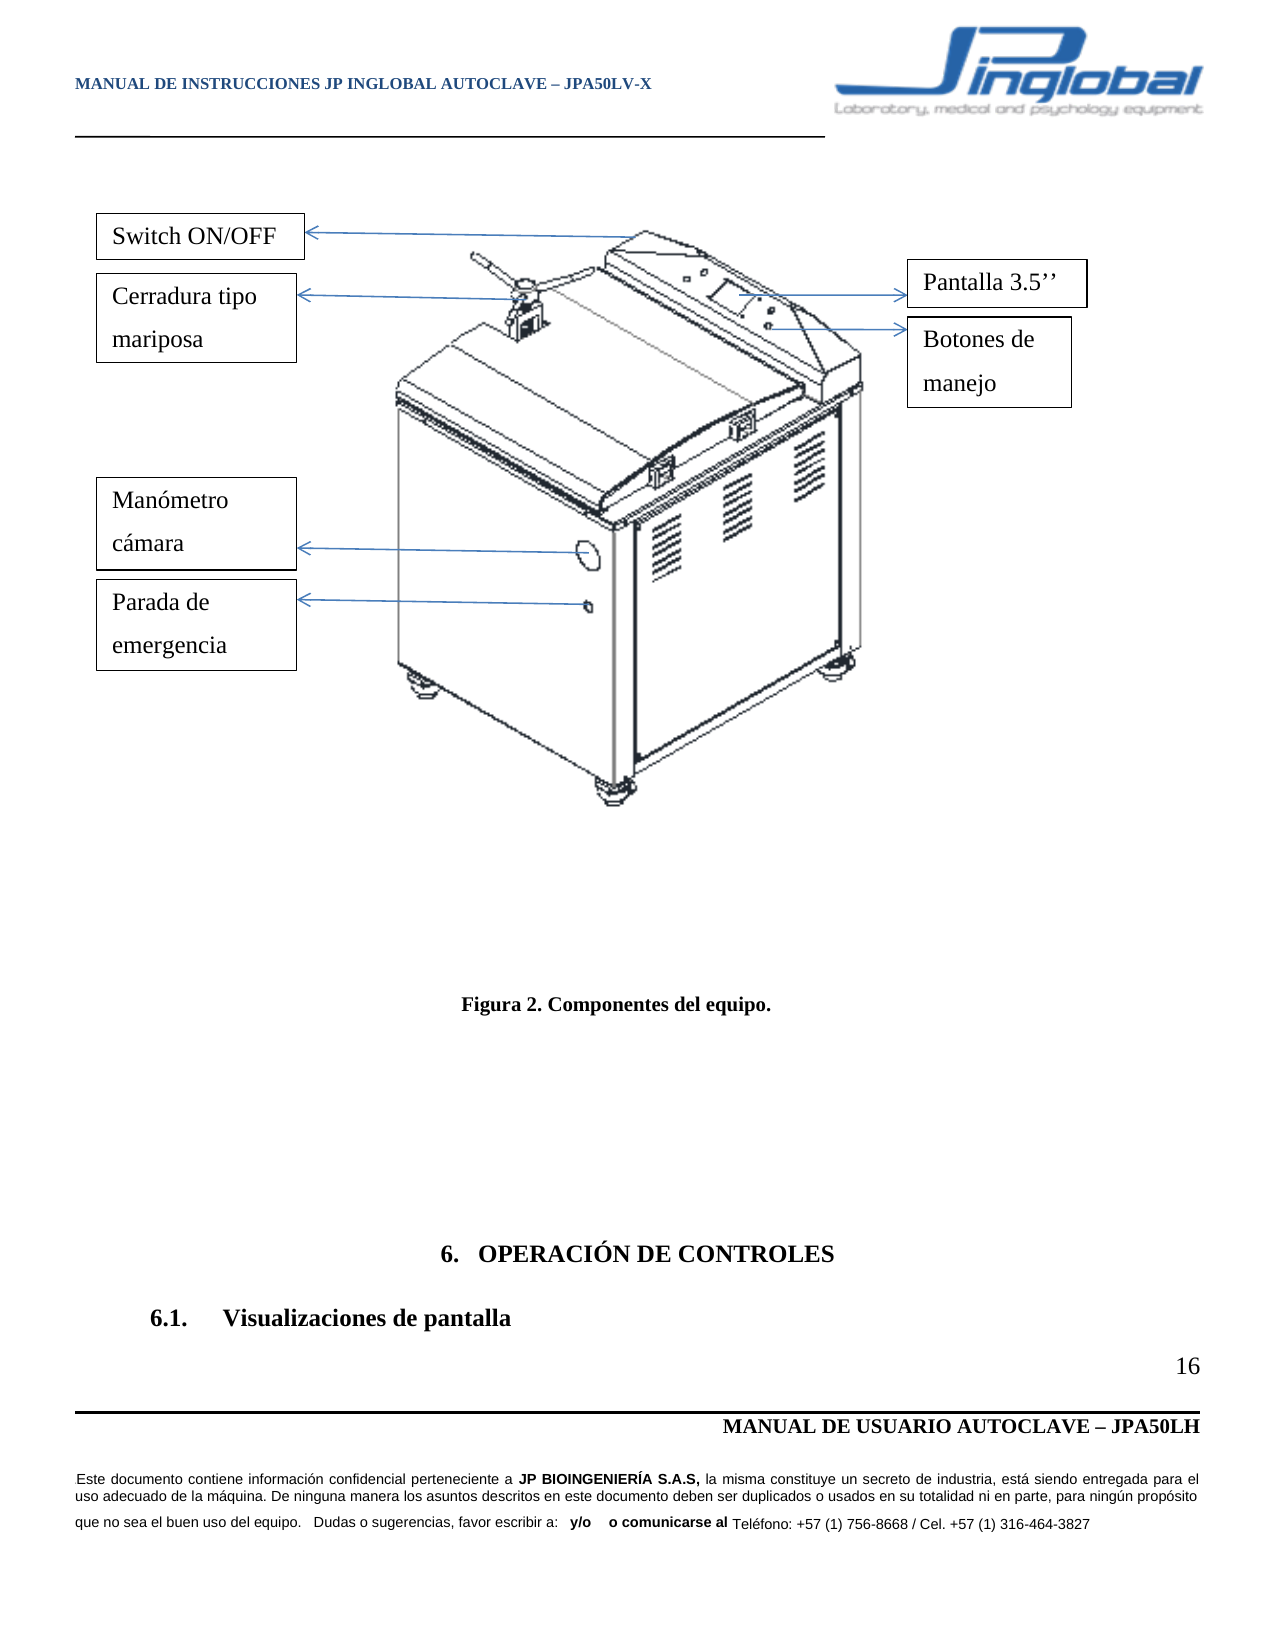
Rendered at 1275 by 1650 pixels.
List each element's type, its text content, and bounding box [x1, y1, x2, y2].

picture [812, 13, 1227, 130]
list Visualizaciones de pantalla [150, 1303, 1200, 1332]
subtitle OPERACIÓN DE CONTROLES [75, 1239, 1200, 1268]
picture [375, 205, 900, 826]
